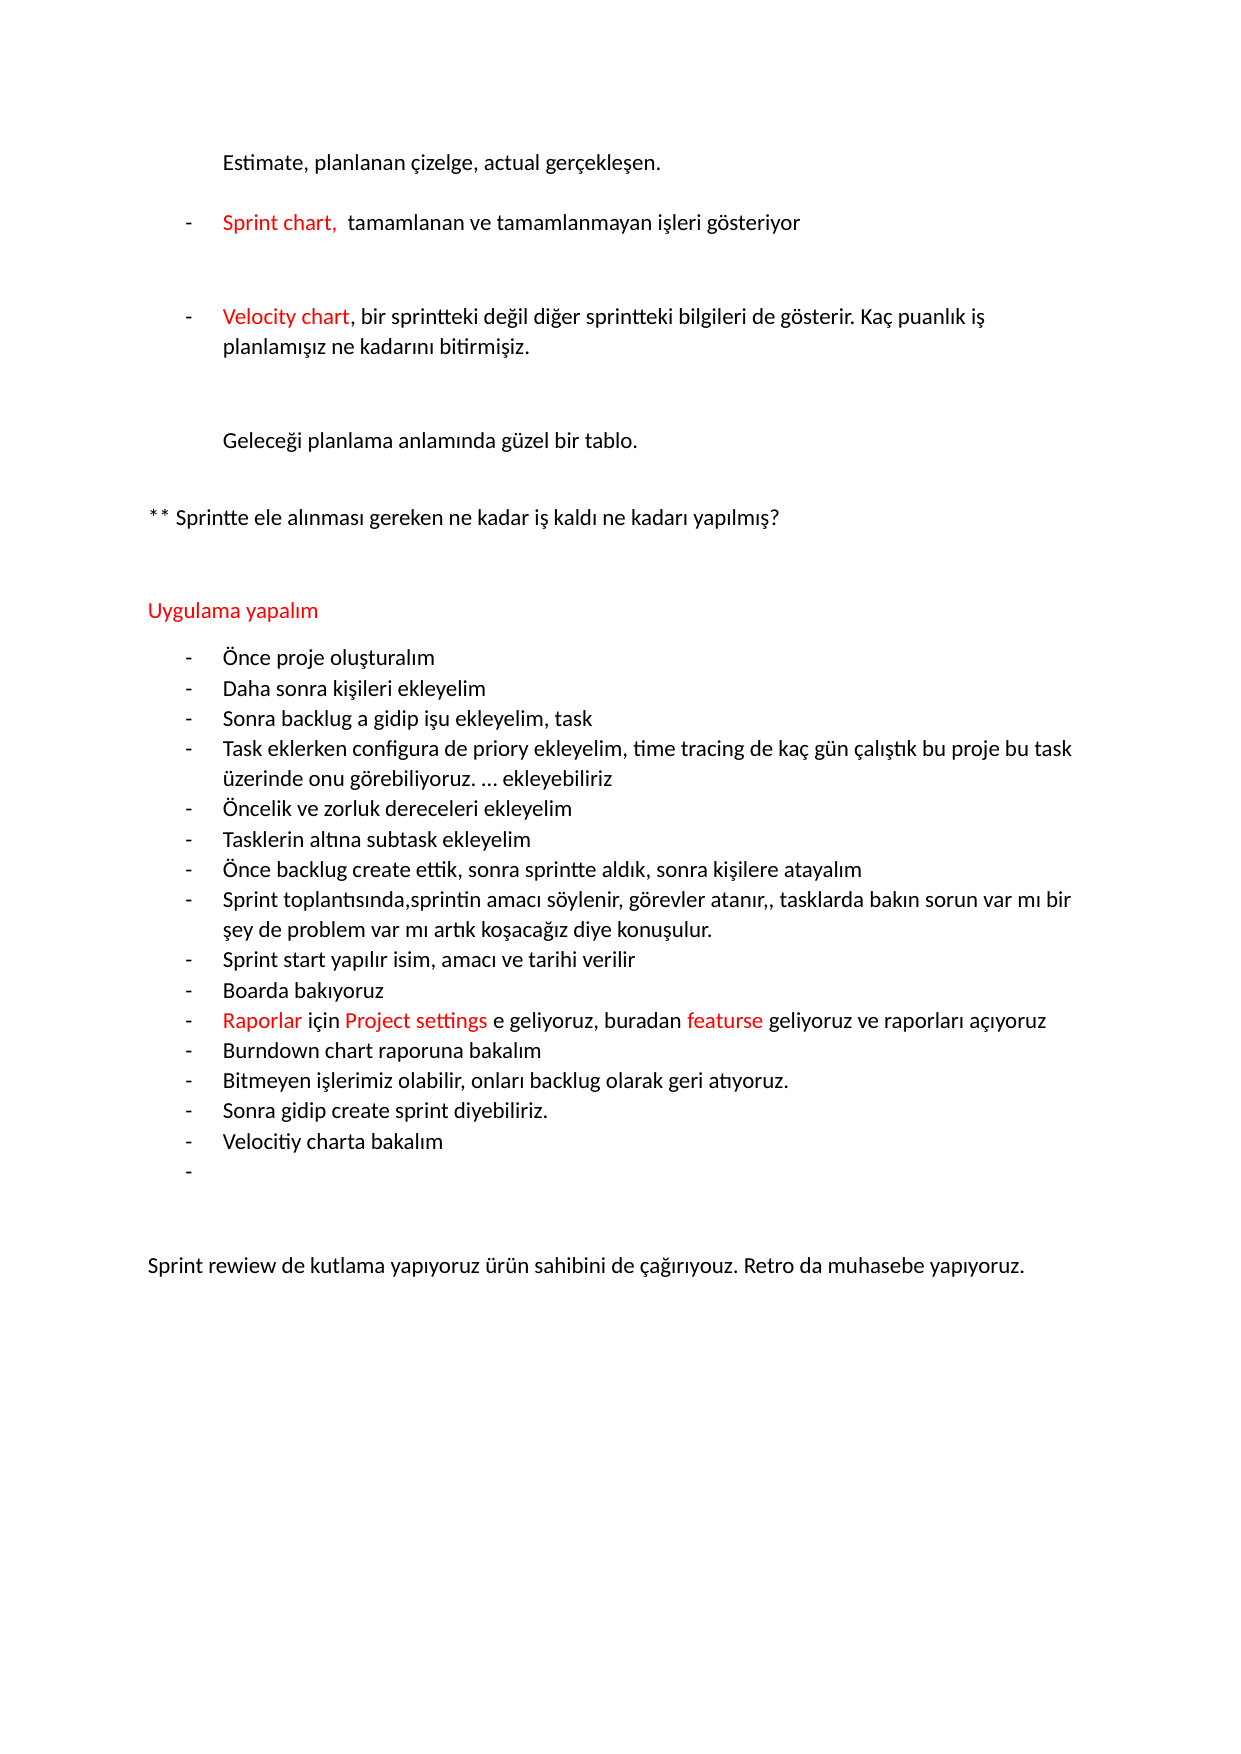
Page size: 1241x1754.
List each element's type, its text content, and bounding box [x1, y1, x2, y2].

list Sprint toplantısında,sprintin amacı söylenir, görevler atanır,, tasklarda bakın sorun var mı bir şey de problem var mı artık koşacağız diye konuşulur. [185, 885, 1093, 943]
list Boarda bakıyoruz [185, 976, 1093, 1004]
text ** Sprintte ele alınması gereken ne kadar iş kaldı ne kadarı yapılmış? [148, 503, 1093, 531]
list Sonra backlug a gidip işu ekleyelim, task [185, 704, 1093, 732]
list Öncelik ve zorluk dereceleri ekleyelim [185, 794, 1093, 822]
list Task eklerken configura de priory ekleyelim, time tracing de kaç gün çalıştık bu proje bu task üzerinde onu görebiliyoruz. … ekleyebiliriz [185, 734, 1093, 792]
list Önce proje oluşturalım [185, 643, 1093, 671]
list Velocity chart, bir sprintteki değil diğer sprintteki bilgileri de gösterir. Kaç puanlık iş planlamışız ne kadarını bitirmişiz. [185, 302, 1093, 360]
list Sprint chart, tamamlanan ve tamamlanmayan işleri gösteriyor [185, 208, 1093, 236]
list Tasklerin altına subtask ekleyelim [185, 825, 1093, 853]
list Önce backlug create ettik, sonra sprintte aldık, sonra kişilere atayalım [185, 855, 1093, 883]
text Sprint rewiew de kutlama yapıyoruz ürün sahibini de çağırıyouz. Retro da muhasebe yapıyoruz. [148, 1251, 1093, 1279]
list Sprint start yapılır isim, amacı ve tarihi verilir [185, 946, 1093, 973]
list Burndown chart raporuna bakalım [185, 1036, 1093, 1064]
list Velocitiy charta bakalım [185, 1127, 1093, 1155]
list Geleceği planlama anlamında güzel bir tablo. [223, 426, 1093, 454]
list Daha sonra kişileri ekleyelim [185, 674, 1093, 702]
list Sonra gidip create sprint diyebiliriz. [185, 1097, 1093, 1124]
list Bitmeyen işlerimiz olabilir, onları backlug olarak geri atıyoruz. [185, 1066, 1093, 1094]
list Estimate, planlanan çizelge, actual gerçekleşen. [223, 148, 1093, 176]
list Raporlar için Project settings e geliyoruz, buradan featurse geliyoruz ve raporları açıyoruz [185, 1006, 1093, 1034]
text Uygulama yapalım [148, 597, 1093, 624]
